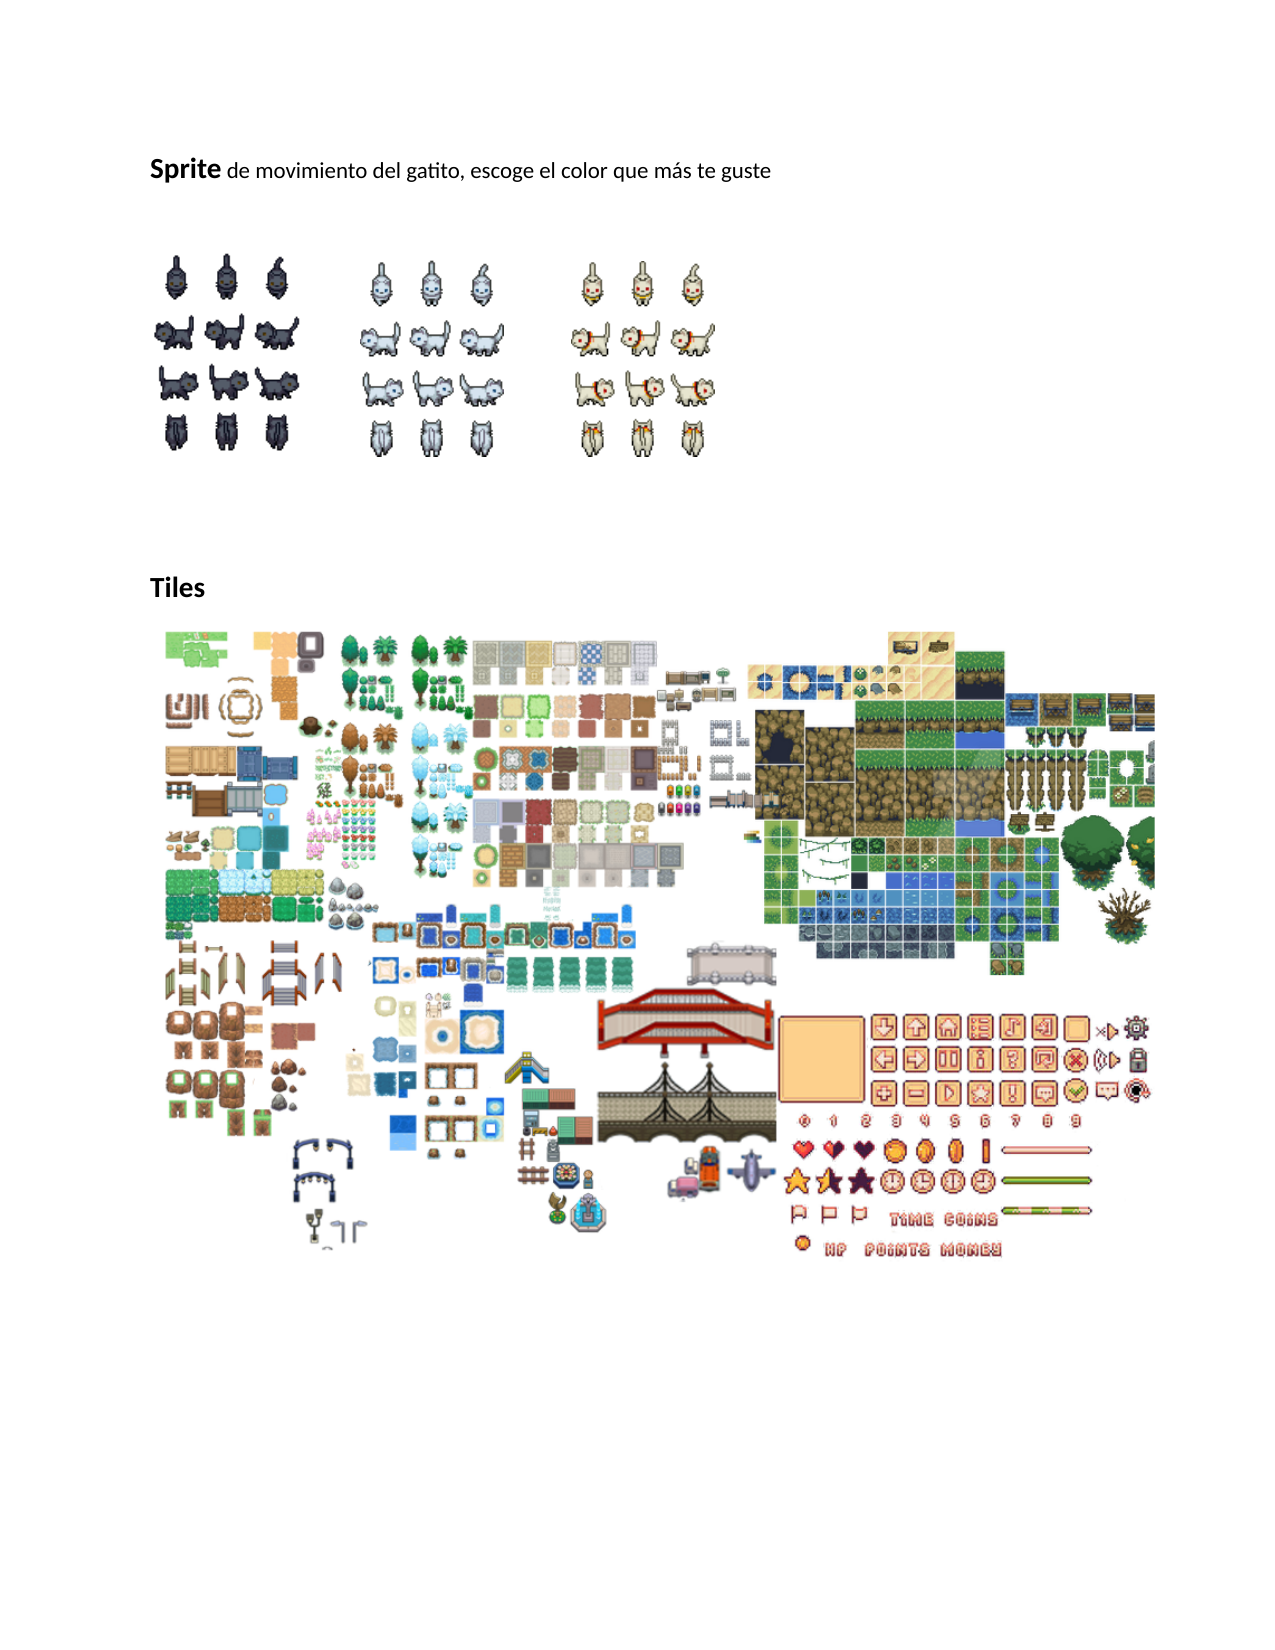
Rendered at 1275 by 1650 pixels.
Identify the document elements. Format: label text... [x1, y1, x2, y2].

picture [150, 624, 1155, 1295]
picture [360, 258, 504, 457]
text Sprite de movimiento del gatito, escoge el color que más te guste [150, 150, 1125, 186]
text Tiles [150, 569, 1125, 605]
picture [571, 261, 715, 457]
picture [150, 252, 304, 457]
